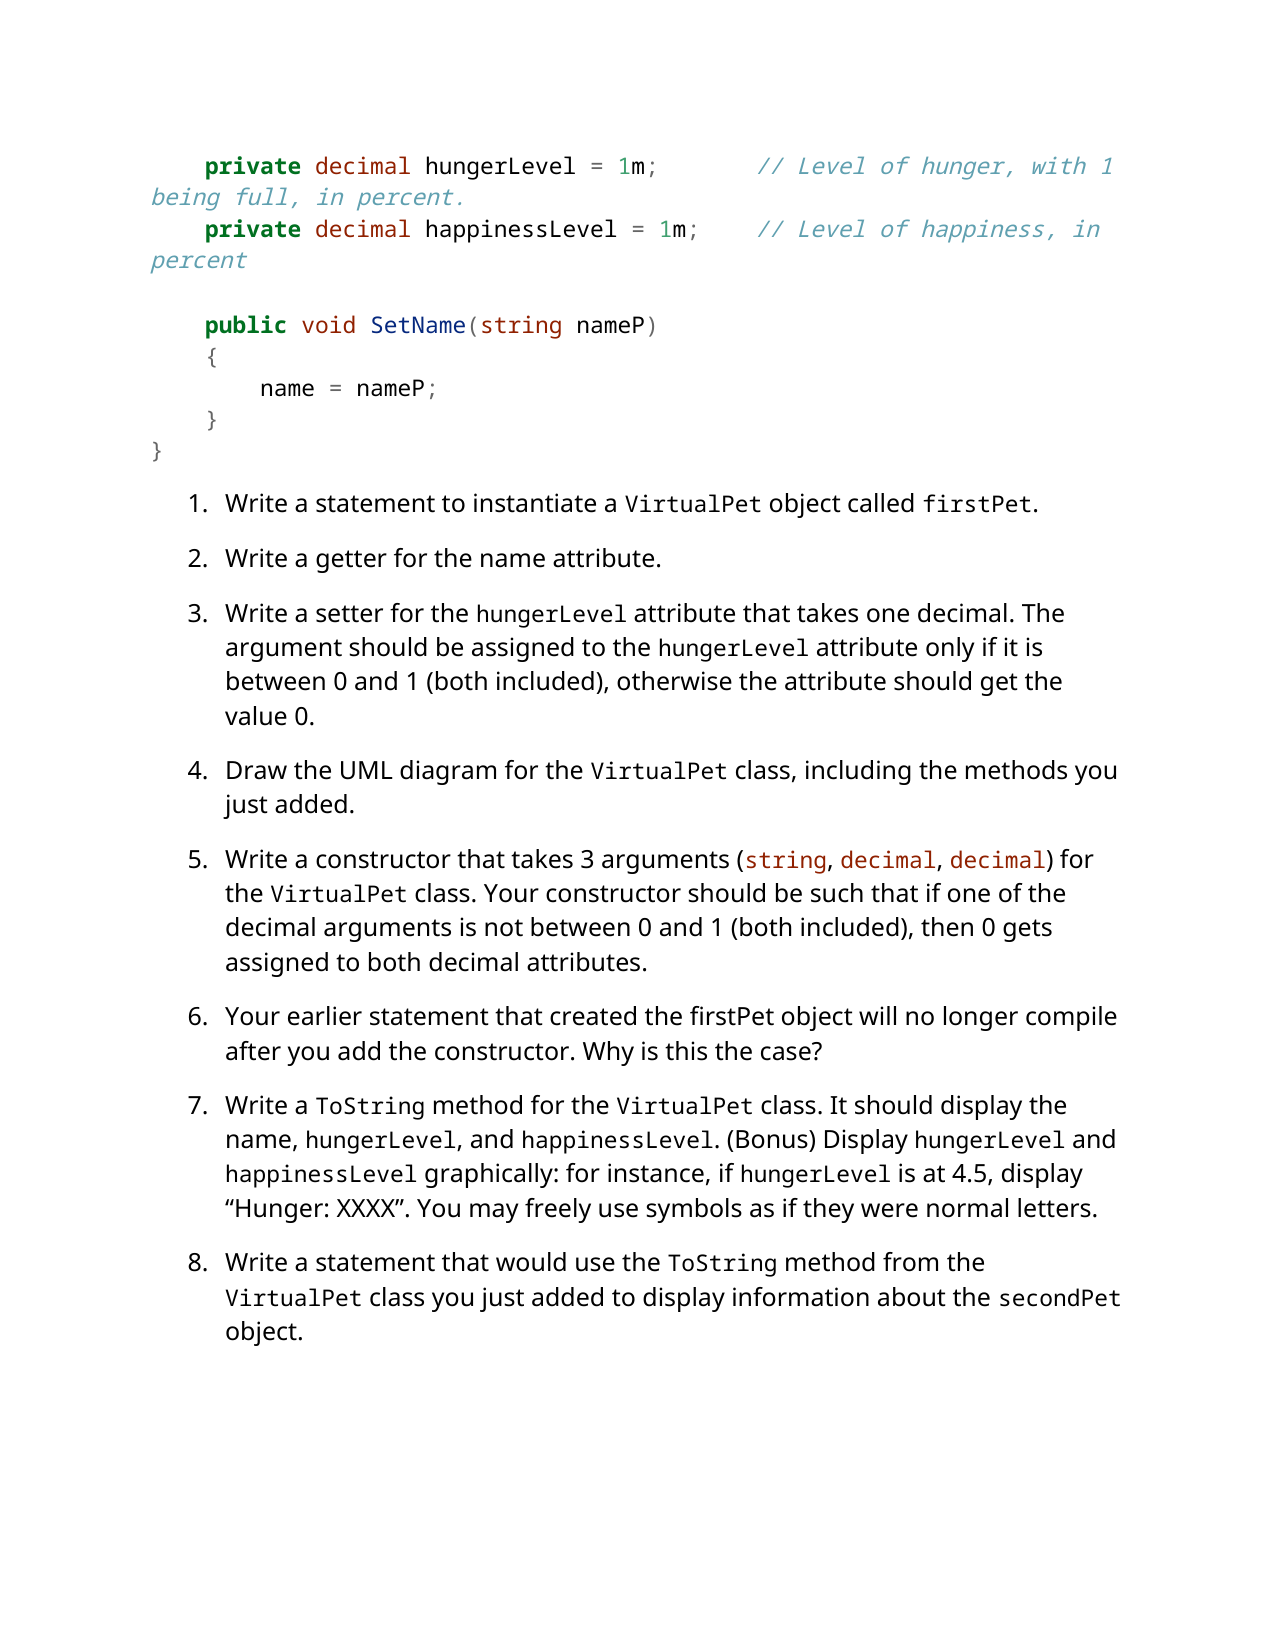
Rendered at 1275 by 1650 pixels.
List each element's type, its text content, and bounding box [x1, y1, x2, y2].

list Write a ToString method for the VirtualPet class. It should display the name, hungerLevel, and happinessLevel. (Bonus) Display hungerLevel and happinessLevel graphically: for instance, if hungerLevel is at 4.5, display “Hunger: XXXX”. You may freely use symbols as if they were normal letters. [187, 1088, 1125, 1224]
list Write a setter for the hungerLevel attribute that takes one decimal. The argument should be assigned to the hungerLevel attribute only if it is between 0 and 1 (both included), otherwise the attribute should get the value 0. [187, 596, 1125, 732]
list Your earlier statement that created the firstPet object will no longer compile after you add the constructor. Why is this the case? [187, 999, 1125, 1067]
list Write a statement that would use the ToString method from the VirtualPet class you just added to display information about the secondPet object. [187, 1245, 1125, 1347]
list Write a constructor that takes 3 arguments (string, decimal, decimal) for the VirtualPet class. Your constructor should be such that if one of the decimal arguments is not between 0 and 1 (both included), then 0 gets assigned to both decimal attributes. [187, 842, 1125, 978]
list Write a statement to instantiate a VirtualPet object called firstPet. [187, 486, 1125, 520]
list Write a getter for the name attribute. [187, 541, 1125, 575]
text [150, 150, 1125, 465]
list Draw the UML diagram for the VirtualPet class, including the methods you just added. [187, 753, 1125, 821]
